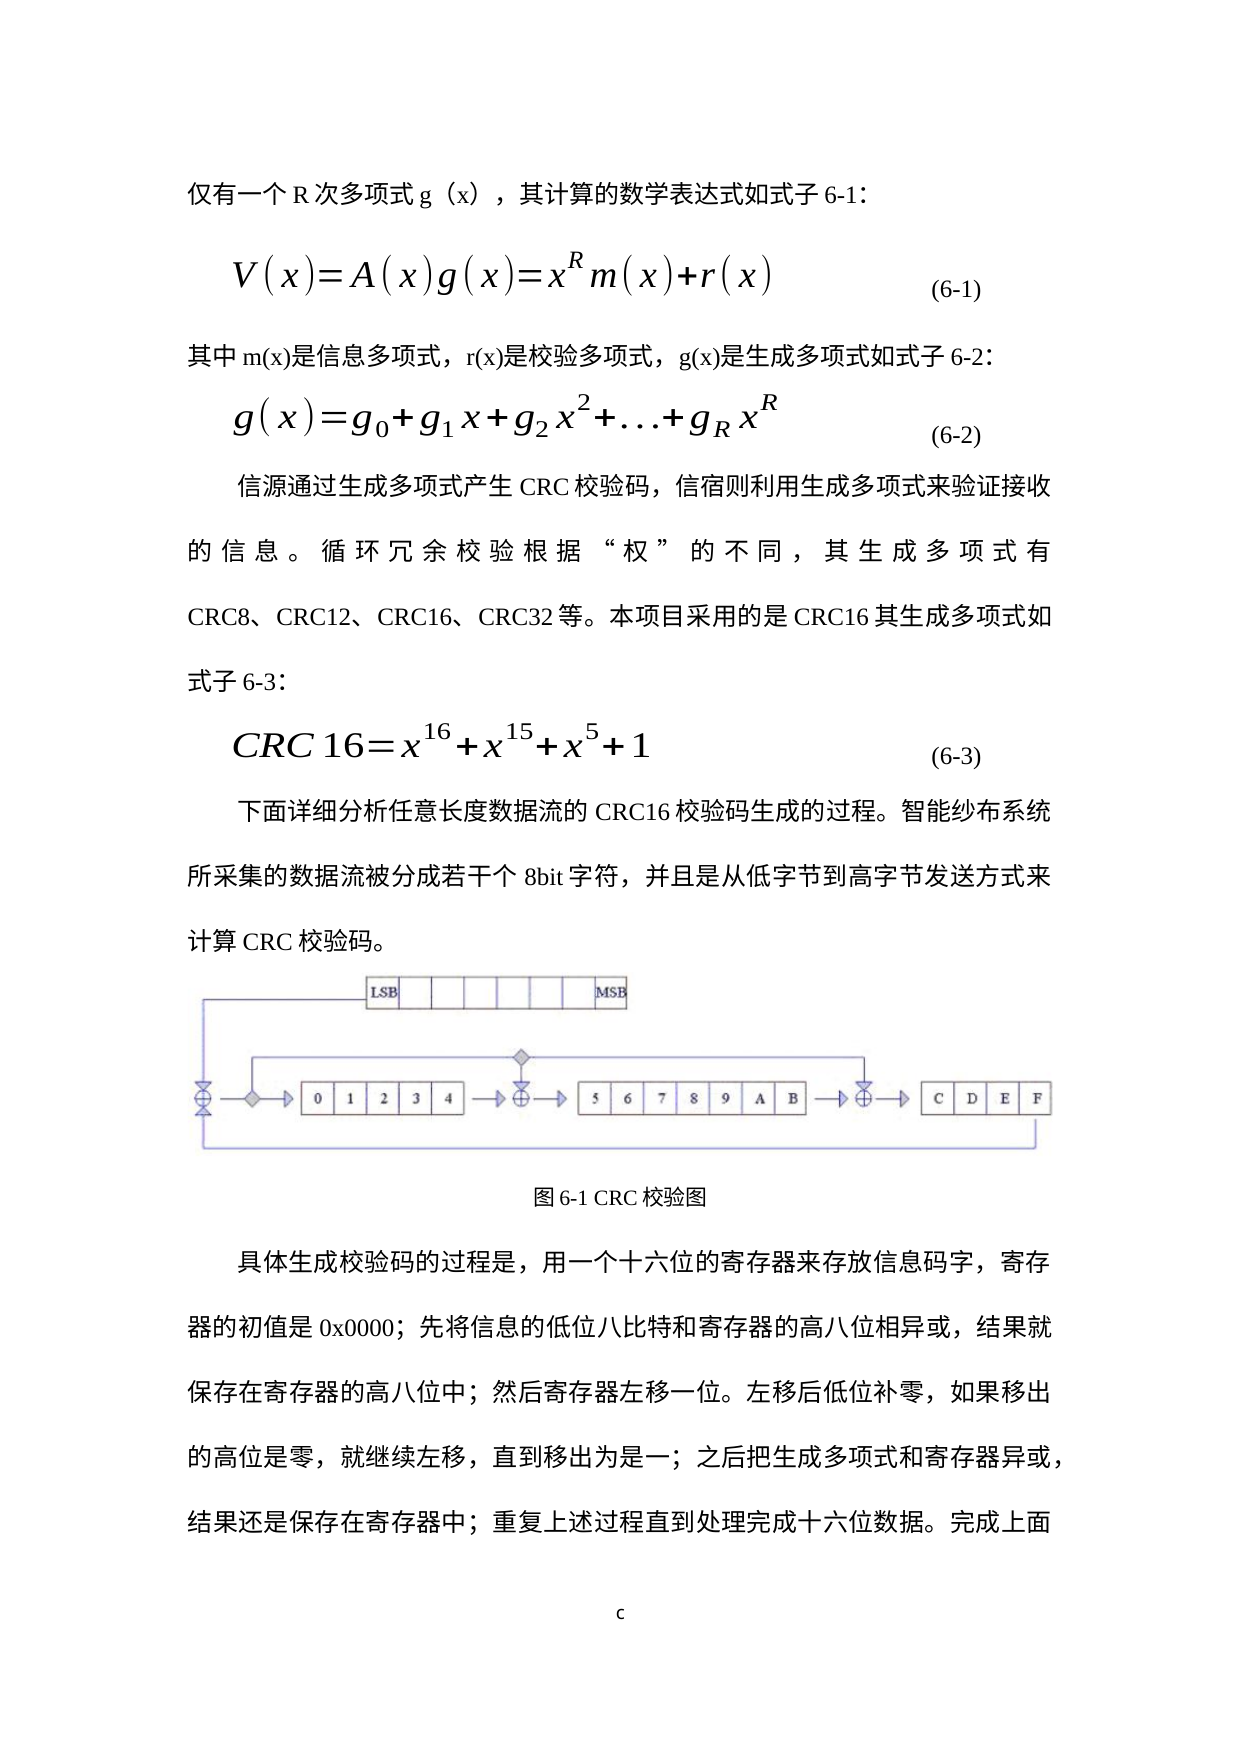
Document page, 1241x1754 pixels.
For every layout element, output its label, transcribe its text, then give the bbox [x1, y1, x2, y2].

text 信源通过生成多项式产生CRC校验码，信宿则利用生成多项式来验证接收的信息。循环冗余校验根据“权”的不同，其生成多项式有CRC8、CRC12、CRC16、CRC32等。本项目采用的是CRC16其生成多项式如式子6-3： [187, 452, 1053, 712]
text 其中m(x)是信息多项式，r(x)是校验多项式，g(x)是生成多项式如式子6-2： [187, 322, 1053, 387]
text (6-2) [187, 387, 1053, 452]
picture [187, 972, 1054, 1162]
text 下面详细分析任意长度数据流的CRC16校验码生成的过程。智能纱布系统所采集的数据流被分成若干个8bit字符，并且是从低字节到高字节发送方式来计算CRC 校验码。 [187, 777, 1053, 972]
text (6-3) [187, 712, 1053, 777]
text 图6-1 CRC校验图 [187, 1180, 1053, 1212]
text (6-1) [187, 243, 1053, 308]
